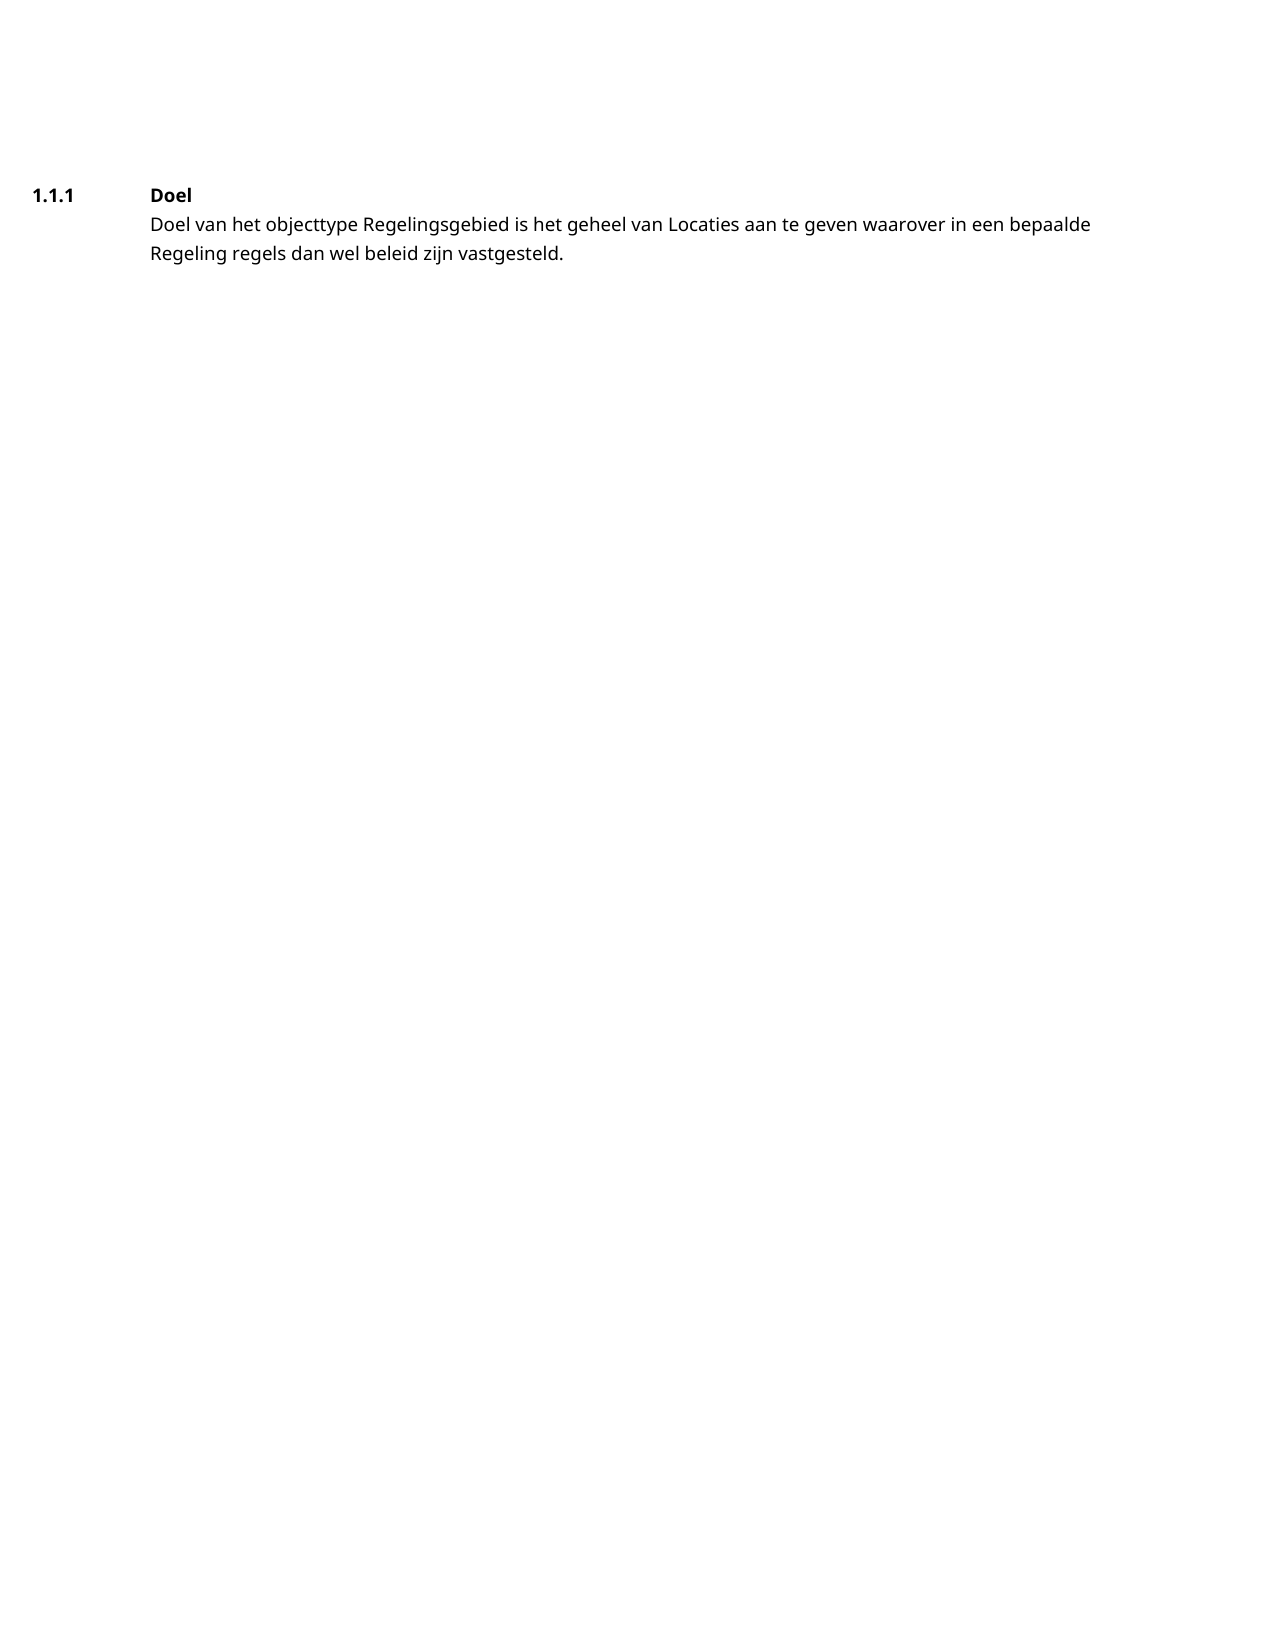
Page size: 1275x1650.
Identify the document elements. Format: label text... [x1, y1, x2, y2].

subtitle Doel [32, 179, 1125, 208]
text Doel van het objecttype Regelingsgebied is het geheel van Locaties aan te geven waarover in een bepaalde Regeling regels dan wel beleid zijn vastgesteld. [150, 208, 1125, 267]
